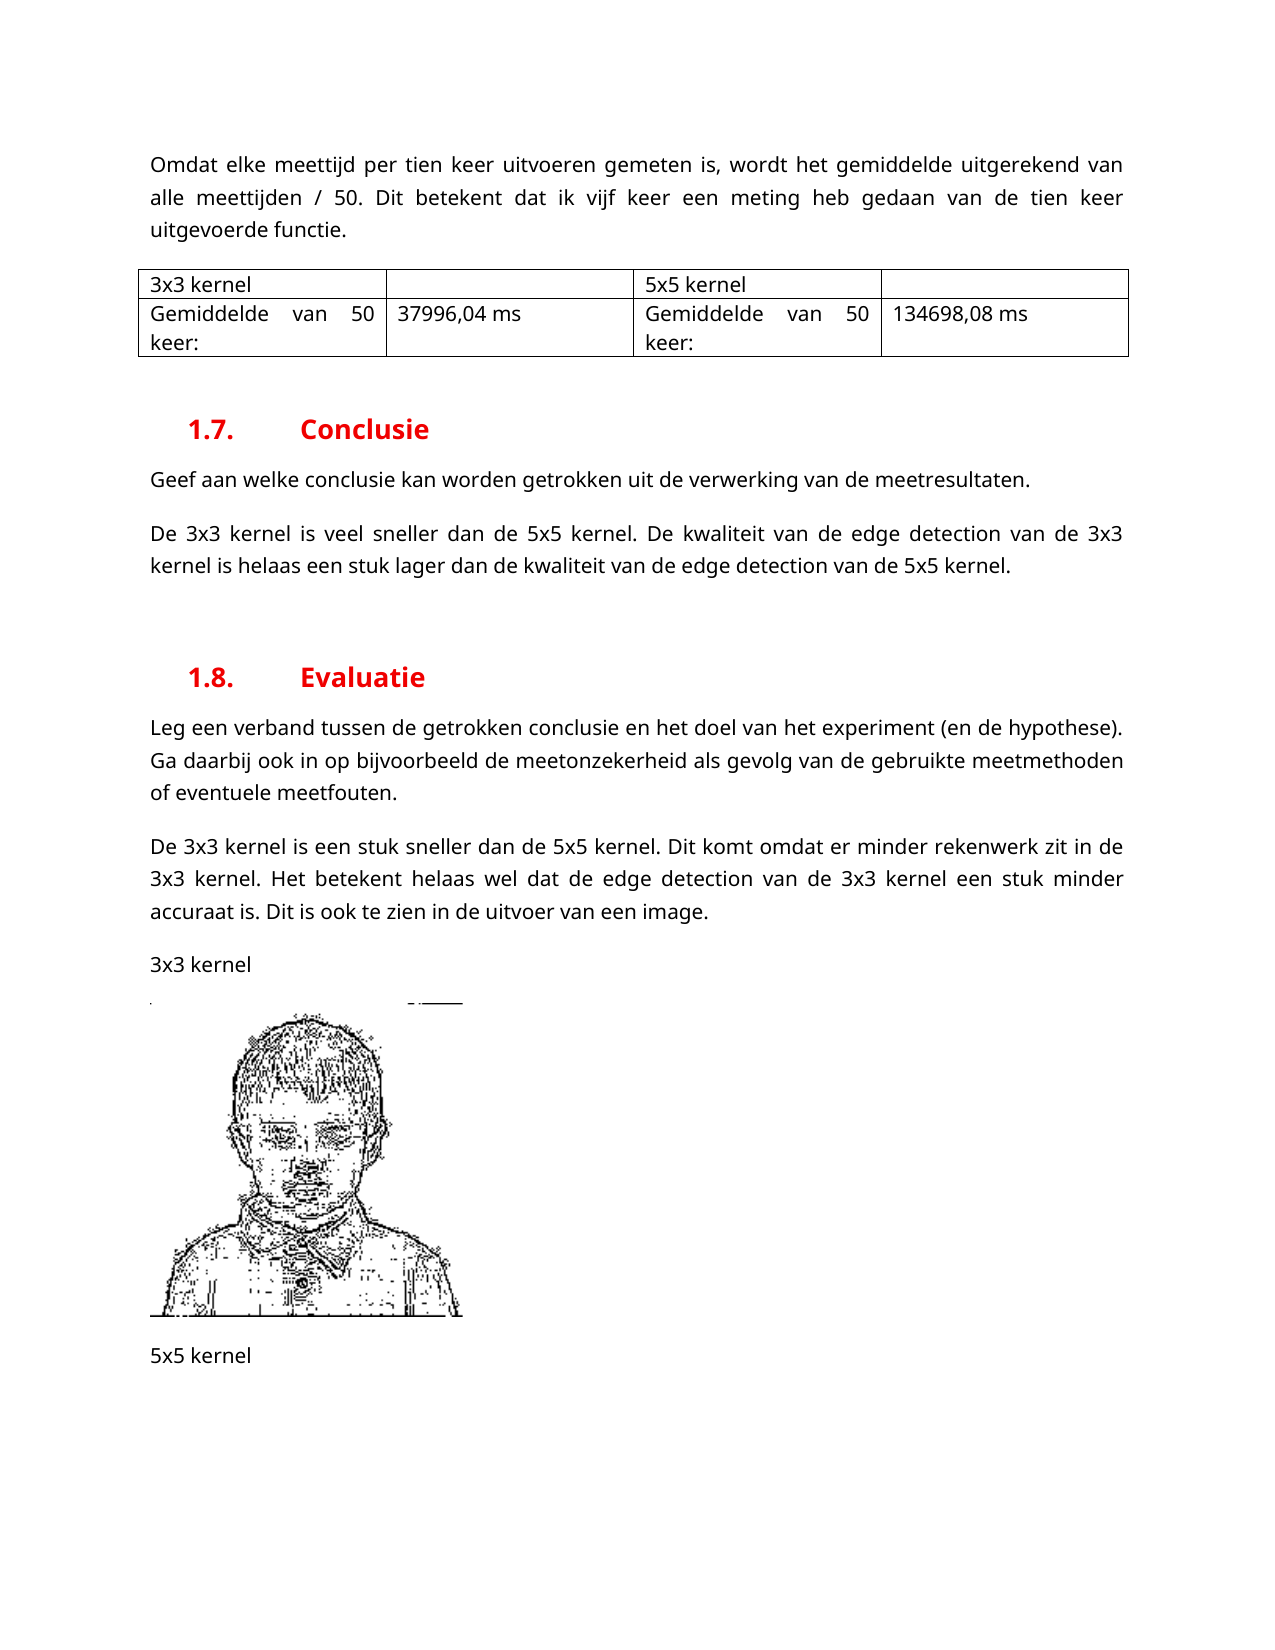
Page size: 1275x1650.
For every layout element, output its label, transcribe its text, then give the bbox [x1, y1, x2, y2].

text Geef aan welke conclusie kan worden getrokken uit de verwerking van de meetresultaten. [150, 465, 1125, 494]
table_header 5x5 kernel [634, 270, 881, 298]
table_cell 37996,04 ms [387, 299, 633, 356]
text Leg een verband tussen de getrokken conclusie en het doel van het experiment (en de hypothese). Ga daarbij ook in op bijvoorbeeld de meetonzekerheid als gevolg van de gebruikte meetmethoden of eventuele meetfouten. [150, 713, 1125, 807]
table_cell 134698,08 ms [882, 299, 1128, 356]
text De 3x3 kernel is een stuk sneller dan de 5x5 kernel. Dit komt omdat er minder rekenwerk zit in de 3x3 kernel. Het betekent helaas wel dat de edge detection van de 3x3 kernel een stuk minder accuraat is. Dit is ook te zien in de uitvoer van een image. [150, 832, 1125, 926]
text 5x5 kernel [150, 1341, 1125, 1370]
subtitle Conclusie [187, 411, 1125, 447]
table_cell Gemiddelde van 50 keer: [139, 299, 386, 356]
text De 3x3 kernel is veel sneller dan de 5x5 kernel. De kwaliteit van de edge detection van de 3x3 kernel is helaas een stuk lager dan de kwaliteit van de edge detection van de 5x5 kernel. [150, 519, 1125, 580]
subtitle Evaluatie [187, 658, 1125, 695]
table_header 3x3 kernel [139, 270, 386, 298]
table_header [882, 270, 1128, 298]
text Omdat elke meettijd per tien keer uitvoeren gemeten is, wordt het gemiddelde uitgerekend van alle meettijden / 50. Dit betekent dat ik vijf keer een meting heb gedaan van de tien keer uitgevoerde functie. [150, 150, 1125, 244]
table_cell Gemiddelde van 50 keer: [634, 299, 881, 356]
picture [150, 1003, 463, 1317]
text 3x3 kernel [150, 951, 1125, 979]
table_header [387, 270, 633, 298]
